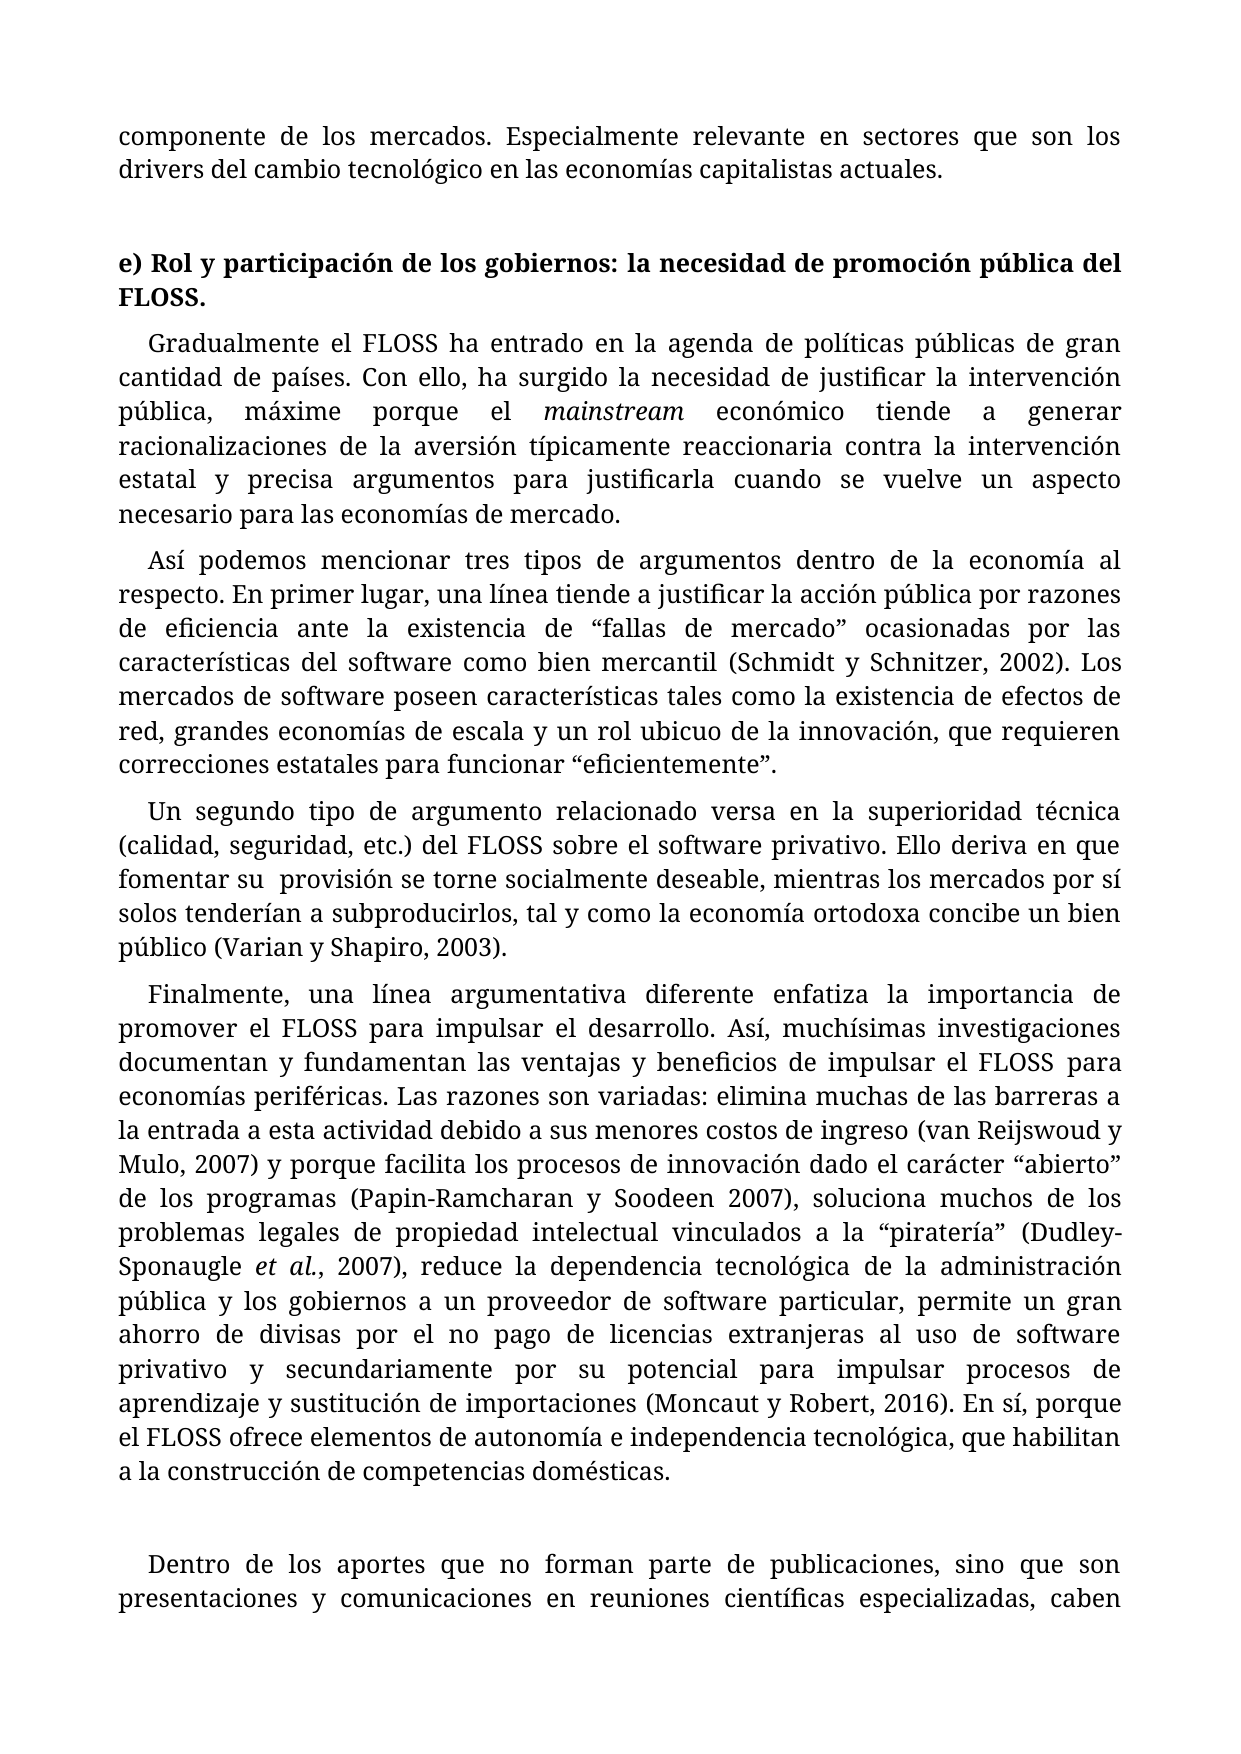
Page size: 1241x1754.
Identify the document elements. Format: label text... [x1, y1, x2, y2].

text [118, 118, 1122, 186]
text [118, 1547, 1122, 1615]
text Gradualmente el FLOSS ha entrado en la agenda de políticas públicas de gran cantidad de países. Con ello, ha surgido la necesidad de justificar la intervención pública, máxime porque el mainstream económico tiende a generar racionalizaciones de la aversión típicamente reaccionaria contra la intervención estatal y precisa argumentos para justificarla cuando se vuelve un aspecto necesario para las economías de mercado. [118, 326, 1122, 530]
text Así podemos mencionar tres tipos de argumentos dentro de la economía al respecto. En primer lugar, una línea tiende a justificar la acción pública por razones de eficiencia ante la existencia de “fallas de mercado” ocasionadas por las características del software como bien mercantil (Schmidt y Schnitzer, 2002). Los mercados de software poseen características tales como la existencia de efectos de red, grandes economías de escala y un rol ubicuo de la innovación, que requieren correcciones estatales para funcionar “eficientemente”. [118, 543, 1122, 781]
text Un segundo tipo de argumento relacionado versa en la superioridad técnica (calidad, seguridad, etc.) del FLOSS sobre el software privativo. Ello deriva en que fomentar su provisión se torne socialmente deseable, mientras los mercados por sí solos tenderían a subproducirlos, tal y como la economía ortodoxa concibe un bien público (Varian y Shapiro, 2003). [118, 794, 1122, 964]
text e) Rol y participación de los gobiernos: la necesidad de promoción pública del FLOSS. [118, 245, 1122, 313]
text Finalmente, una línea argumentativa diferente enfatiza la importancia de promover el FLOSS para impulsar el desarrollo. Así, muchísimas investigaciones documentan y fundamentan las ventajas y beneficios de impulsar el FLOSS para economías periféricas. Las razones son variadas: elimina muchas de las barreras a la entrada a esta actividad debido a sus menores costos de ingreso (van Reijswoud y Mulo, 2007) y porque facilita los procesos de innovación dado el carácter “abierto” de los programas (Papin-Ramcharan y Soodeen 2007), soluciona muchos de los problemas legales de propiedad intelectual vinculados a la “piratería” (Dudley-Sponaugle et al., 2007), reduce la dependencia tecnológica de la administración pública y los gobiernos a un proveedor de software particular, permite un gran ahorro de divisas por el no pago de licencias extranjeras al uso de software privativo y secundariamente por su potencial para impulsar procesos de aprendizaje y sustitución de importaciones (Moncaut y Robert, 2016). En sí, porque el FLOSS ofrece elementos de autonomía e independencia tecnológica, que habilitan a la construcción de competencias domésticas. [118, 977, 1122, 1487]
